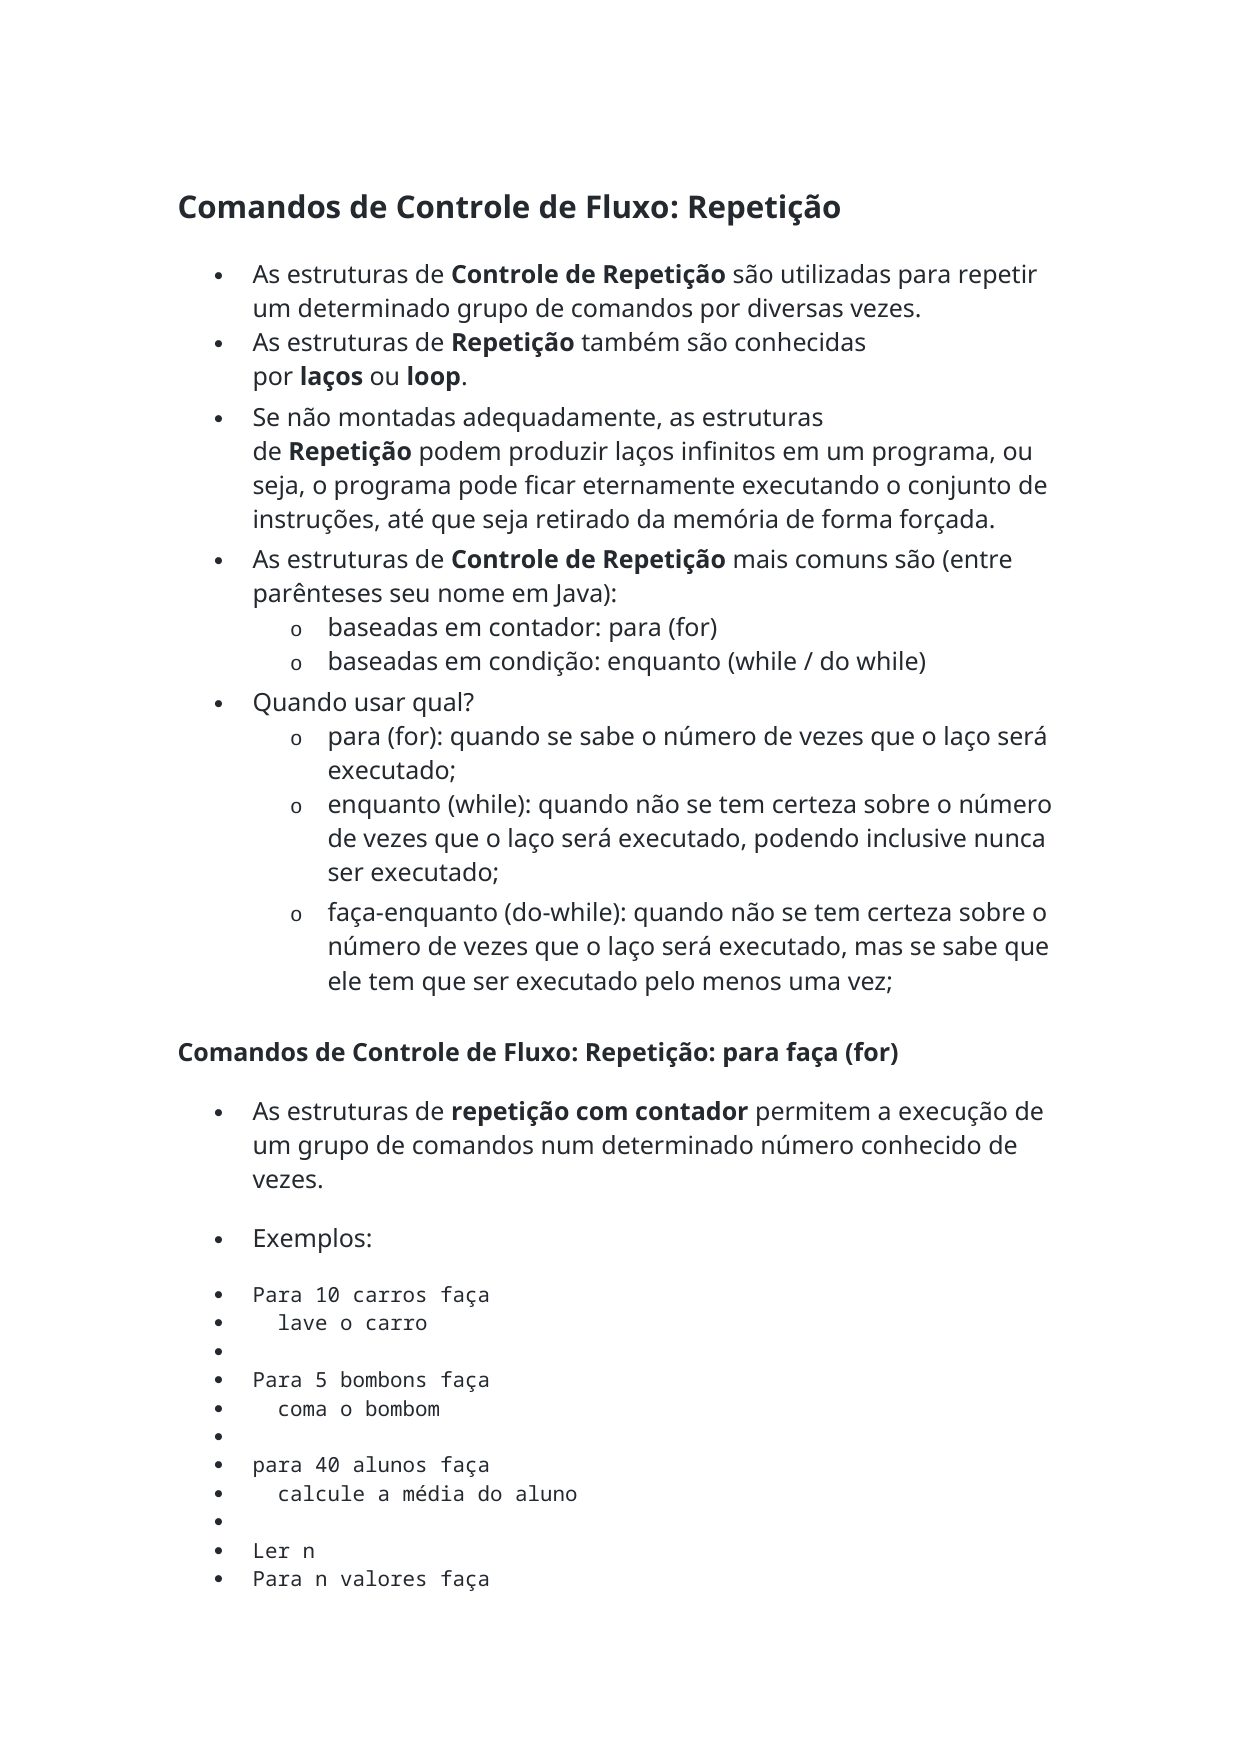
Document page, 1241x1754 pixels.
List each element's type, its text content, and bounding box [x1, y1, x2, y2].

list para 40 alunos faça [215, 1451, 1063, 1479]
list As estruturas de Controle de Repetição são utilizadas para repetir um determinado grupo de comandos por diversas vezes.​ [215, 257, 1063, 325]
list baseadas em contador: para (for)​ [290, 610, 1063, 644]
list Para 10 carros faça [215, 1280, 1063, 1308]
list As estruturas de Repetição também são conhecidas por laços ou loop.​ [215, 325, 1063, 393]
list Quando usar qual?​ [215, 684, 1063, 718]
list faça-enquanto (do-while): quando não se tem certeza sobre o número de vezes que o laço será executado, mas se sabe que ele tem que ser executado pelo menos uma vez;​ [290, 895, 1063, 997]
list para (for): quando se sabe o número de vezes que o laço será executado;​ [290, 718, 1063, 787]
text Comandos de Controle de Fluxo​: Repetição [177, 185, 1063, 228]
text Comandos de Controle de Fluxo​: Repetição: para faça (for) [177, 1035, 1063, 1069]
list calcule a média do aluno [215, 1479, 1063, 1507]
list baseadas em condição: enquanto (while / do while) [290, 644, 1063, 678]
list coma o bombom [215, 1394, 1063, 1422]
list As estruturas de repetição com contador permitem a execução de um grupo de comandos num determinado número conhecido de vezes. [215, 1094, 1063, 1196]
list Para 5 bombons faça [215, 1365, 1063, 1394]
list Exemplos: [215, 1221, 1063, 1255]
list Para n valores faça [215, 1564, 1063, 1593]
list As estruturas de Controle de Repetição mais comuns são (entre parênteses seu nome em Java):​ [215, 542, 1063, 610]
list Ler n [215, 1536, 1063, 1564]
list enquanto (while): quando não se tem certeza sobre o número de vezes que o laço será executado, podendo inclusive nunca ser executado;​ [290, 787, 1063, 889]
list Se não montadas adequadamente, as estruturas de Repetição podem produzir laços infinitos em um programa, ou seja, o programa pode ficar eternamente executando o conjunto de instruções, até que seja retirado da memória de forma forçada. [215, 399, 1063, 536]
list lave o carro [215, 1308, 1063, 1337]
